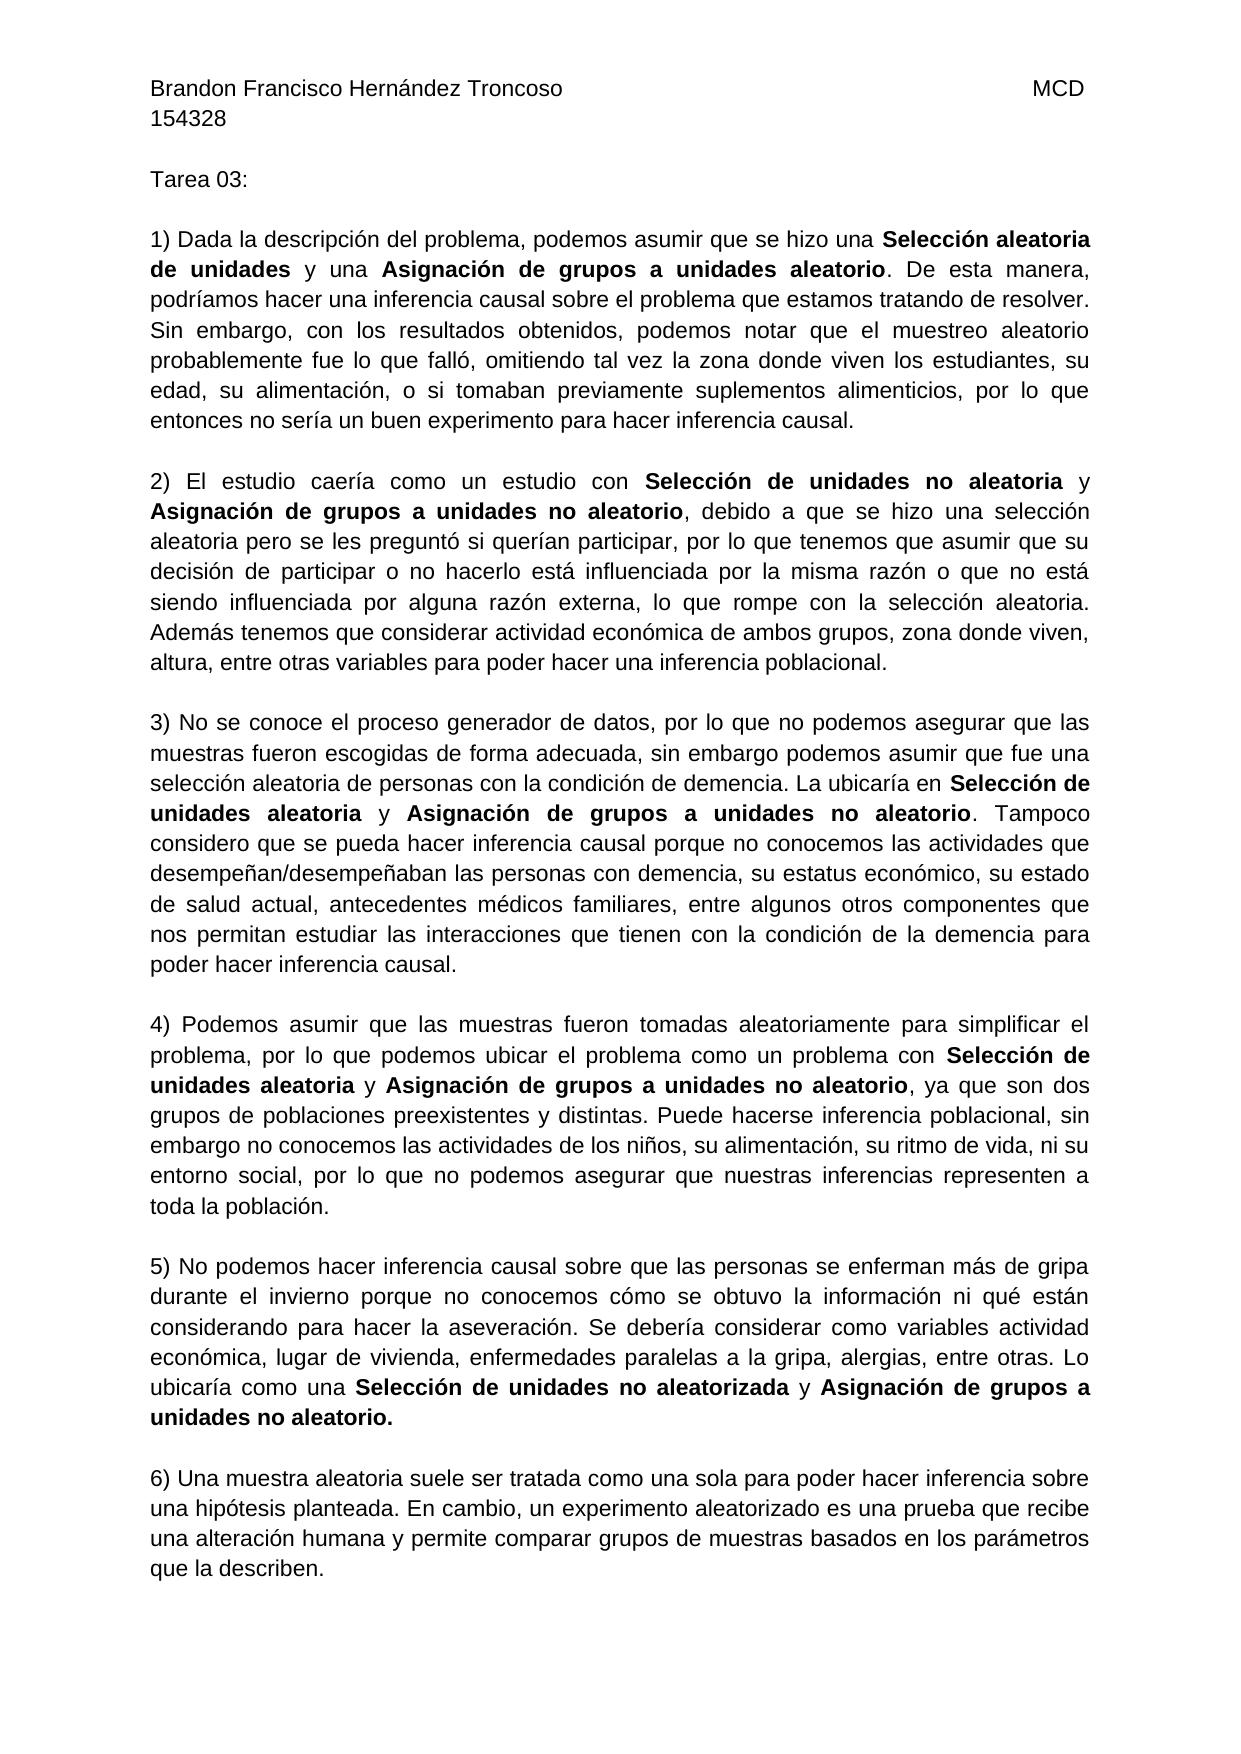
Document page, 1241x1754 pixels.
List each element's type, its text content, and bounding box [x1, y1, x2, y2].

text 1) Dada la descripción del problema, podemos asumir que se hizo una Selección aleatoria de unidades y una Asignación de grupos a unidades aleatorio. De esta manera, podríamos hacer una inferencia causal sobre el problema que estamos tratando de resolver. Sin embargo, con los resultados obtenidos, podemos notar que el muestreo aleatorio probablemente fue lo que falló, omitiendo tal vez la zona donde viven los estudiantes, su edad, su alimentación, o si tomaban previamente suplementos alimenticios, por lo que entonces no sería un buen experimento para hacer inferencia causal. [150, 226, 1090, 434]
text 5) No podemos hacer inferencia causal sobre que las personas se enferman más de gripa durante el invierno porque no conocemos cómo se obtuvo la información ni qué están considerando para hacer la aseveración. Se debería considerar como variables actividad económica, lugar de vivienda, enfermedades paralelas a la gripa, alergias, entre otras. Lo ubicaría como una Selección de unidades no aleatorizada y Asignación de grupos a unidades no aleatorio. [150, 1253, 1090, 1431]
text 3) No se conoce el proceso generador de datos, por lo que no podemos asegurar que las muestras fueron escogidas de forma adecuada, sin embargo podemos asumir que fue una selección aleatoria de personas con la condición de demencia. La ubicaría en Selección de unidades aleatoria y Asignación de grupos a unidades no aleatorio. Tampoco considero que se pueda hacer inferencia causal porque no conocemos las actividades que desempeñan/desempeñaban las personas con demencia, su estatus económico, su estado de salud actual, antecedentes médicos familiares, entre algunos otros componentes que nos permitan estudiar las interacciones que tienen con la condición de la demencia para poder hacer inferencia causal. [150, 709, 1090, 977]
text Tarea 03: [150, 166, 1090, 192]
text 4) Podemos asumir que las muestras fueron tomadas aleatoriamente para simplificar el problema, por lo que podemos ubicar el problema como un problema con Selección de unidades aleatoria y Asignación de grupos a unidades no aleatorio, ya que son dos grupos de poblaciones preexistentes y distintas. Puede hacerse inferencia poblacional, sin embargo no conocemos las actividades de los niños, su alimentación, su ritmo de vida, ni su entorno social, por lo que no podemos asegurar que nuestras inferencias representen a toda la población. [150, 1011, 1090, 1219]
text 2) El estudio caería como un estudio con Selección de unidades no aleatoria y Asignación de grupos a unidades no aleatorio, debido a que se hizo una selección aleatoria pero se les preguntó si querían participar, por lo que tenemos que asumir que su decisión de participar o no hacerlo está influenciada por la misma razón o que no está siendo influenciada por alguna razón externa, lo que rompe con la selección aleatoria. Además tenemos que considerar actividad económica de ambos grupos, zona donde viven, altura, entre otras variables para poder hacer una inferencia poblacional. [150, 468, 1090, 675]
text 6) Una muestra aleatoria suele ser tratada como una sola para poder hacer inferencia sobre una hipótesis planteada. En cambio, un experimento aleatorizado es una prueba que recibe una alteración humana y permite comparar grupos de muestras basados en los parámetros que la describen. [150, 1464, 1090, 1582]
